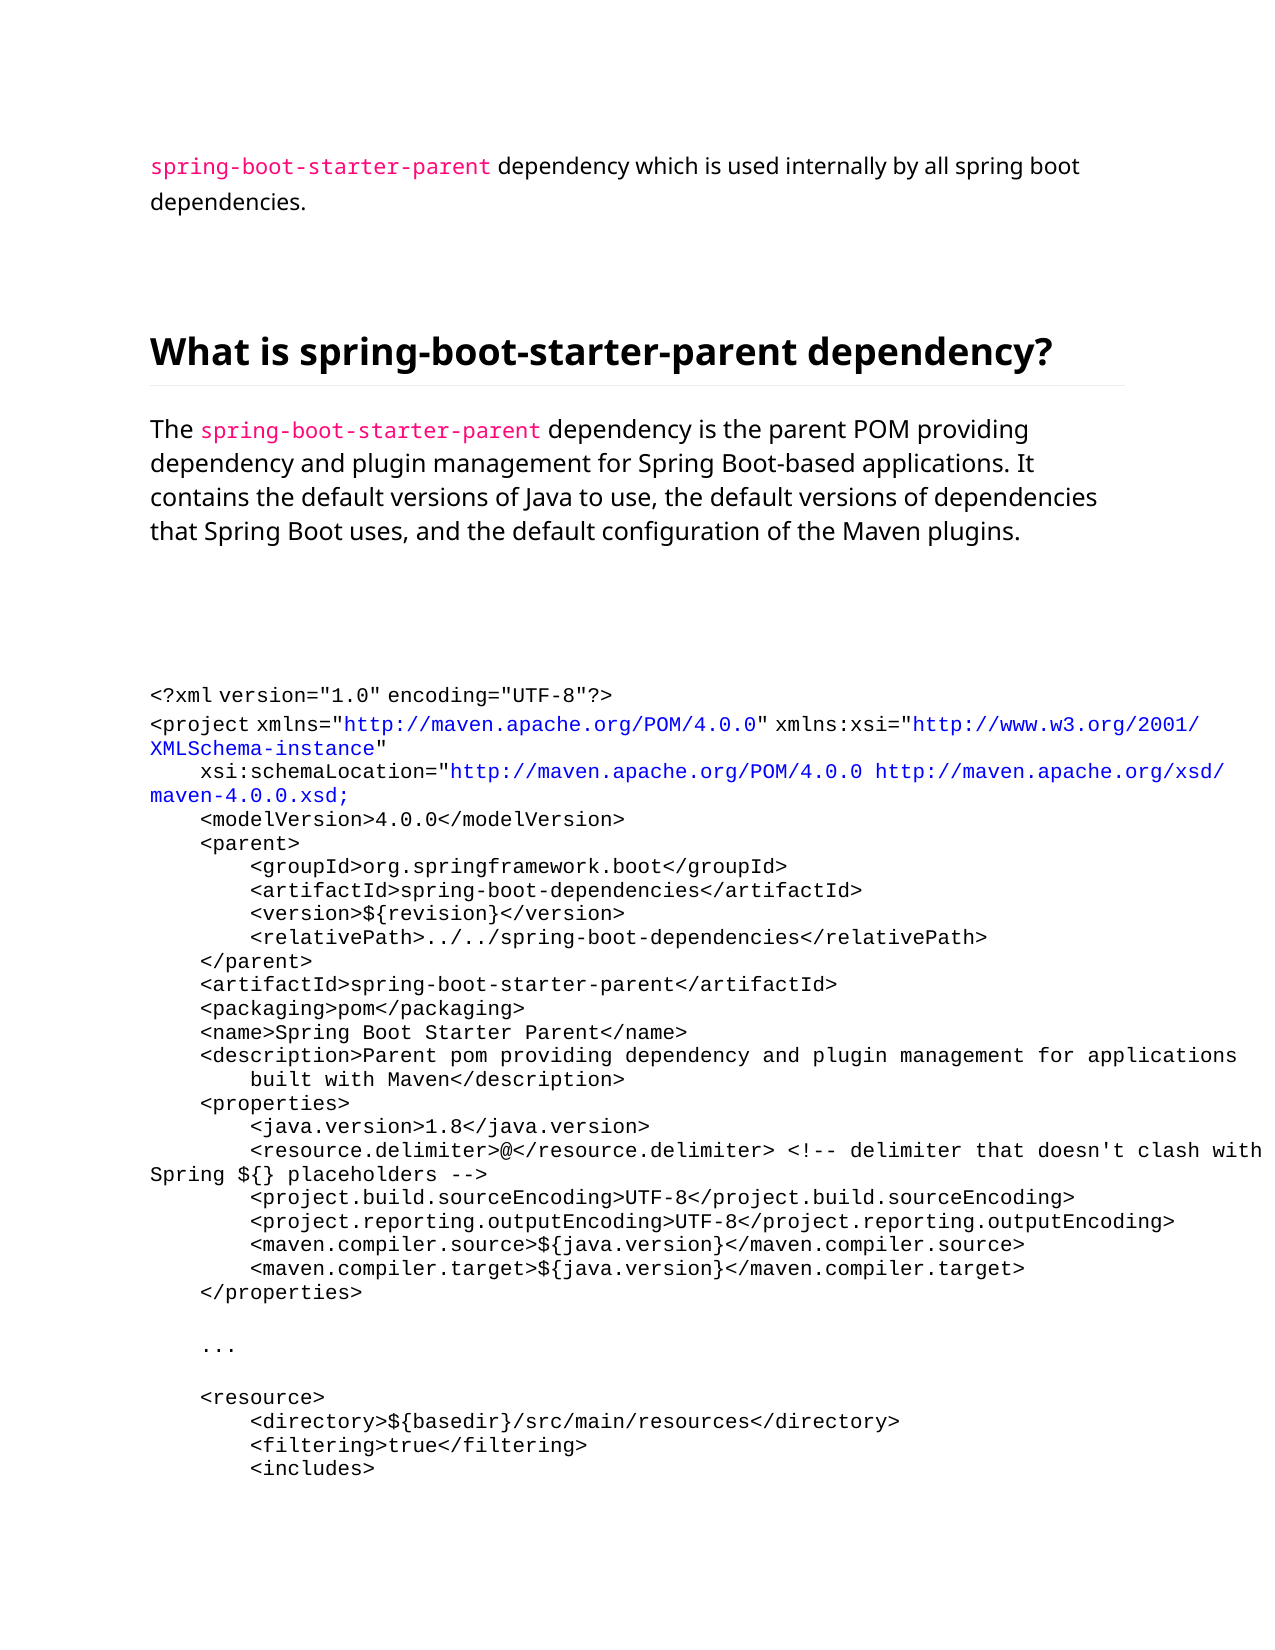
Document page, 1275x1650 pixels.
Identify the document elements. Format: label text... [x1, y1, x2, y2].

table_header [150, 679, 1275, 1482]
text spring-boot-starter-parent dependency which is used internally by all spring boot dependencies. [150, 150, 1125, 217]
text The spring-boot-starter-parent dependency is the parent POM providing dependency and plugin management for Spring Boot-based applications. It contains the default versions of Java to use, the default versions of dependencies that Spring Boot uses, and the default configuration of the Maven plugins. [150, 411, 1125, 548]
text What is spring-boot-starter-parent dependency? [150, 326, 1125, 385]
